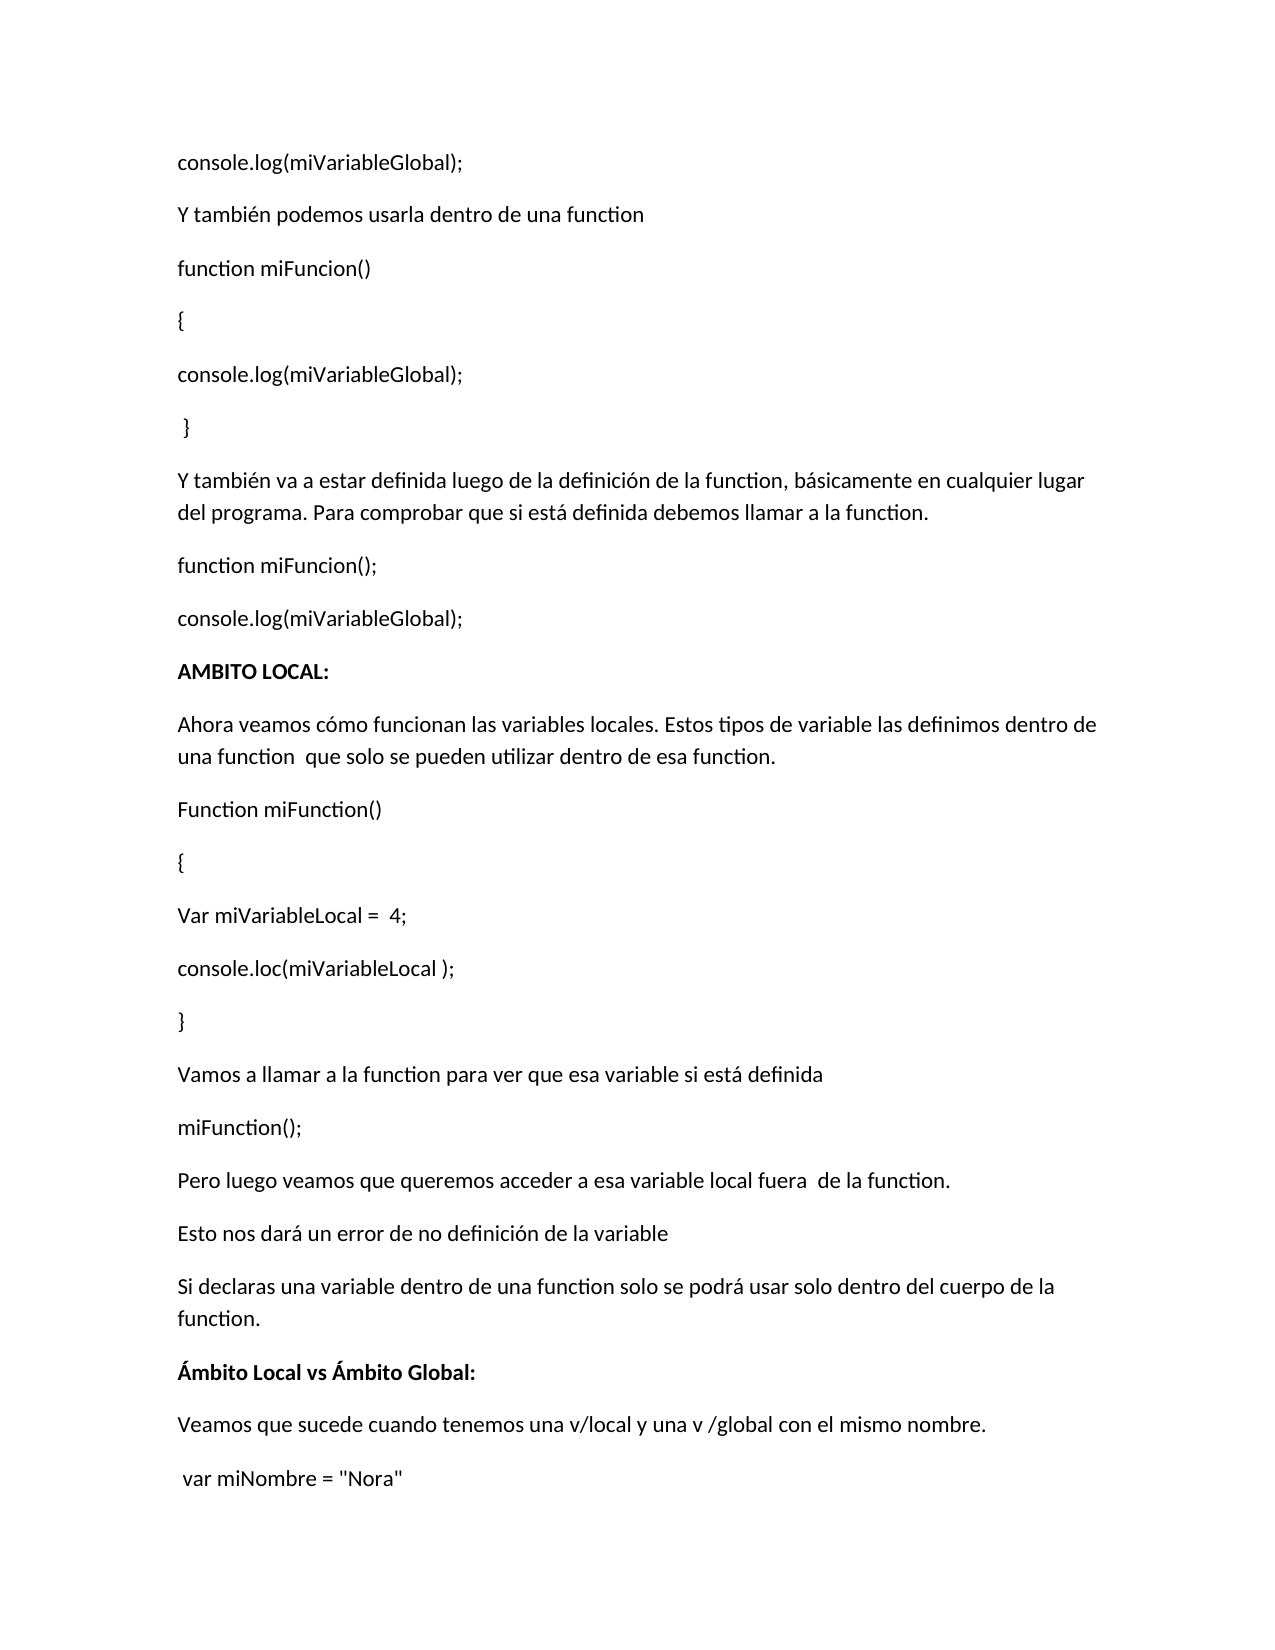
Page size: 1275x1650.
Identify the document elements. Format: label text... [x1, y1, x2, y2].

text console.loc(miVariableLocal ); [177, 954, 1098, 982]
text console.log(miVariableGlobal); [177, 148, 1098, 176]
text AMBITO LOCAL: [177, 657, 1098, 685]
text function miFuncion(); [177, 551, 1098, 579]
text Ámbito Local vs Ámbito Global: [177, 1358, 1098, 1386]
text } [177, 1007, 1098, 1035]
text { [177, 307, 1098, 335]
text Y también podemos usarla dentro de una function [177, 201, 1098, 229]
text } [177, 413, 1098, 441]
text Vamos a llamar a la function para ver que esa variable si está definida [177, 1060, 1098, 1088]
text { [177, 848, 1098, 876]
text function miFuncion() [177, 254, 1098, 282]
text console.log(miVariableGlobal); [177, 360, 1098, 388]
text Y también va a estar definida luego de la definición de la function, básicamente en cualquier lugar del programa. Para comprobar que si está definida debemos llamar a la function. [177, 466, 1098, 526]
text Veamos que sucede cuando tenemos una v/local y una v /global con el mismo nombre. [177, 1411, 1098, 1439]
text console.log(miVariableGlobal); [177, 604, 1098, 632]
text miFunction(); [177, 1113, 1098, 1141]
text Esto nos dará un error de no definición de la variable [177, 1219, 1098, 1247]
text Ahora veamos cómo funcionan las variables locales. Estos tipos de variable las definimos dentro de una function que solo se pueden utilizar dentro de esa function. [177, 710, 1098, 770]
text Var miVariableLocal = 4; [177, 901, 1098, 929]
text var miNombre = "Nora" [177, 1464, 1098, 1492]
text Function miFunction() [177, 795, 1098, 823]
text Pero luego veamos que queremos acceder a esa variable local fuera de la function. [177, 1166, 1098, 1194]
text Si declaras una variable dentro de una function solo se podrá usar solo dentro del cuerpo de la function. [177, 1272, 1098, 1333]
